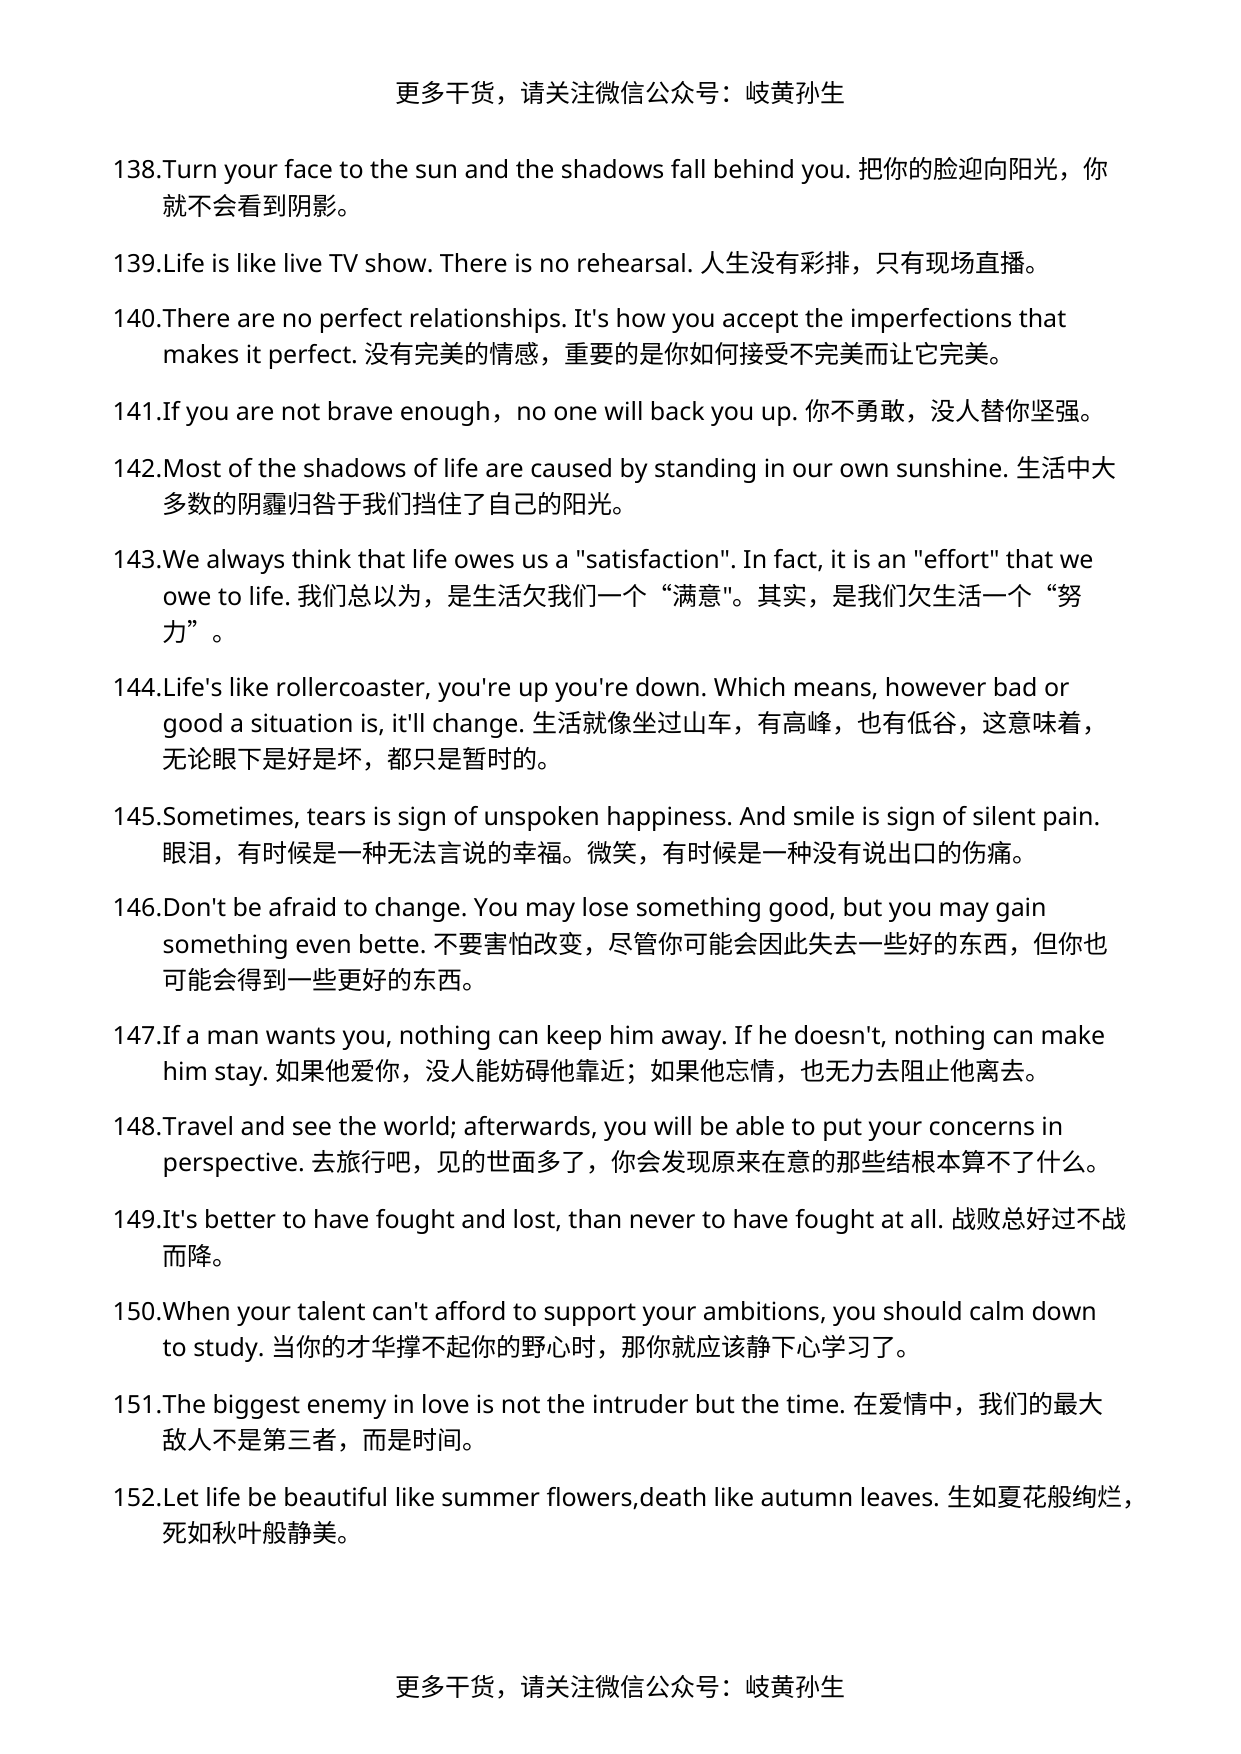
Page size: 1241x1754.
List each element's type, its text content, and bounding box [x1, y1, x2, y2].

list Don't be afraid to change. You may lose something good, but you may gain something even bette. 不要害怕改变，尽管你可能会因此失去一些好的东西，但你也可能会得到一些更好的东西。 [112, 890, 1128, 997]
list Life is like live TV show. There is no rehearsal. 人生没有彩排，只有现场直播。 [112, 243, 1128, 279]
list It's better to have fought and lost, than never to have fought at all. 战败总好过不战而降。 [112, 1200, 1128, 1272]
list We always think that life owes us a "satisfaction". In fact, it is an "effort" that we owe to life. 我们总以为，是生活欠我们一个“满意"。其实，是我们欠生活一个“努力”。 [112, 542, 1128, 648]
list Most of the shadows of life are caused by standing in our own sunshine. 生活中大多数的阴霾归咎于我们挡住了自己的阳光。 [112, 449, 1128, 521]
list If you are not brave enough，no one will back you up. 你不勇敢，没人替你坚强。 [112, 392, 1128, 428]
list Life's like rollercoaster, you're up you're down. Which means, however bad or good a situation is, it'll change. 生活就像坐过山车，有高峰，也有低谷，这意味着，无论眼下是好是坏，都只是暂时的。 [112, 669, 1128, 776]
list Sometimes, tears is sign of unspoken happiness. And smile is sign of silent pain. 眼泪，有时候是一种无法言说的幸福。微笑，有时候是一种没有说出口的伤痛。 [112, 797, 1128, 869]
list The biggest enemy in love is not the intruder but the time. 在爱情中，我们的最大敌人不是第三者，而是时间。 [112, 1384, 1128, 1457]
list There are no perfect relationships. It's how you accept the imperfections that makes it perfect. 没有完美的情感，重要的是你如何接受不完美而让它完美。 [112, 300, 1128, 371]
list If a man wants you, nothing can keep him away. If he doesn't, nothing can make him stay. 如果他爱你，没人能妨碍他靠近；如果他忘情，也无力去阻止他离去。 [112, 1017, 1128, 1088]
list Travel and see the world; afterwards, you will be able to put your concerns in perspective. 去旅行吧，见的世面多了，你会发现原来在意的那些结根本算不了什么。 [112, 1109, 1128, 1179]
list Let life be beautiful like summer flowers,death like autumn leaves. 生如夏花般绚烂，死如秋叶般静美。 [112, 1478, 1128, 1550]
list When your talent can't afford to support your ambitions, you should calm down to study. 当你的才华撑不起你的野心时，那你就应该静下心学习了。 [112, 1293, 1128, 1363]
list Turn your face to the sun and the shadows fall behind you. 把你的脸迎向阳光，你就不会看到阴影。 [112, 150, 1128, 222]
